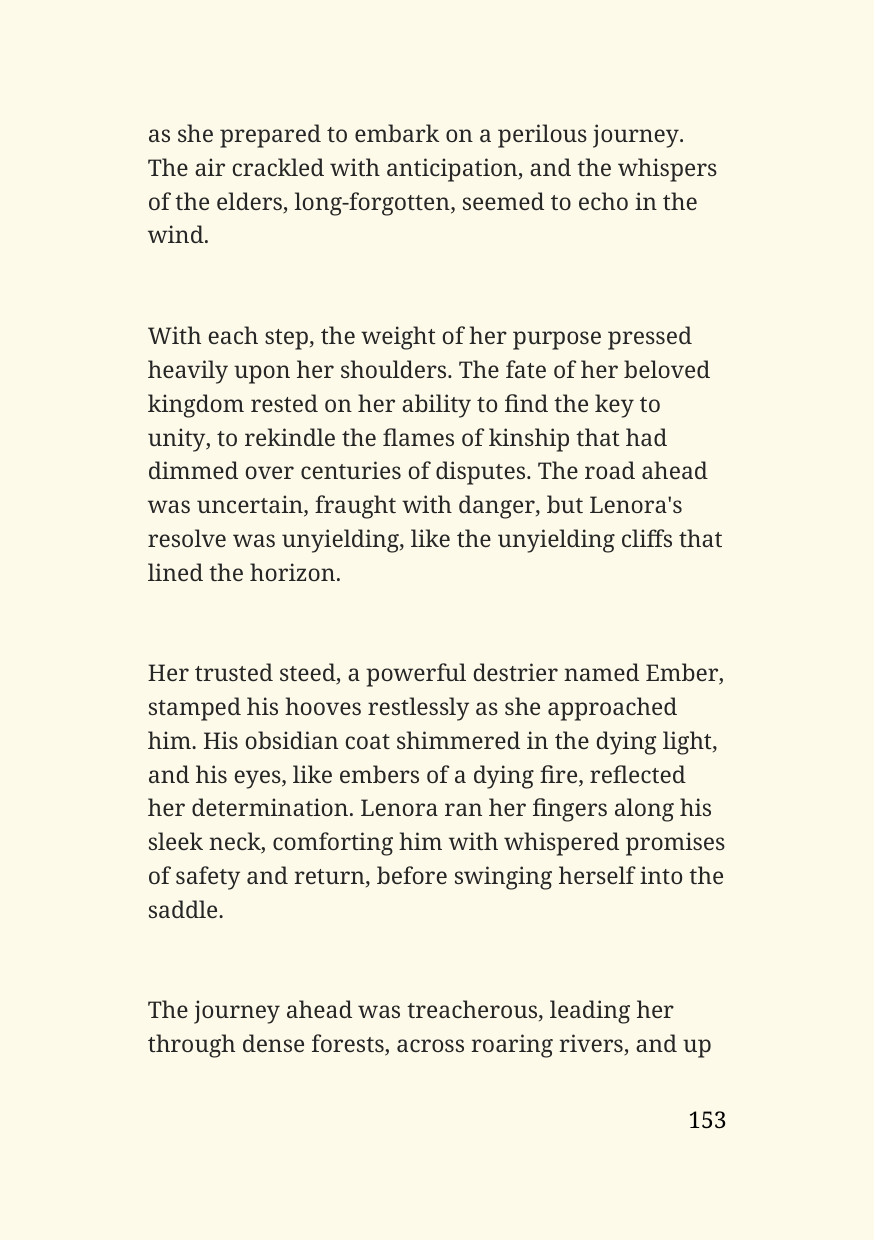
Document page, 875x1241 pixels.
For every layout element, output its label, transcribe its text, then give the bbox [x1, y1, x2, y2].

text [148, 994, 726, 1059]
text Her trusted steed, a powerful destrier named Ember, stamped his hooves restlessly as she approached him. His obsidian coat shimmered in the dying light, and his eyes, like embers of a dying fire, reflected her determination. Lenora ran her fingers along his sleek neck, comforting him with whispered promises of safety and return, before swinging herself into the saddle. [148, 657, 726, 925]
text With each step, the weight of her purpose pressed heavily upon her shoulders. The fate of her beloved kingdom rested on her ability to find the key to unity, to rekindle the flames of kinship that had dimmed over centuries of disputes. The road ahead was uncertain, fraught with danger, but Lenora's resolve was unyielding, like the unyielding cliffs that lined the horizon. [148, 320, 726, 588]
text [148, 118, 726, 251]
